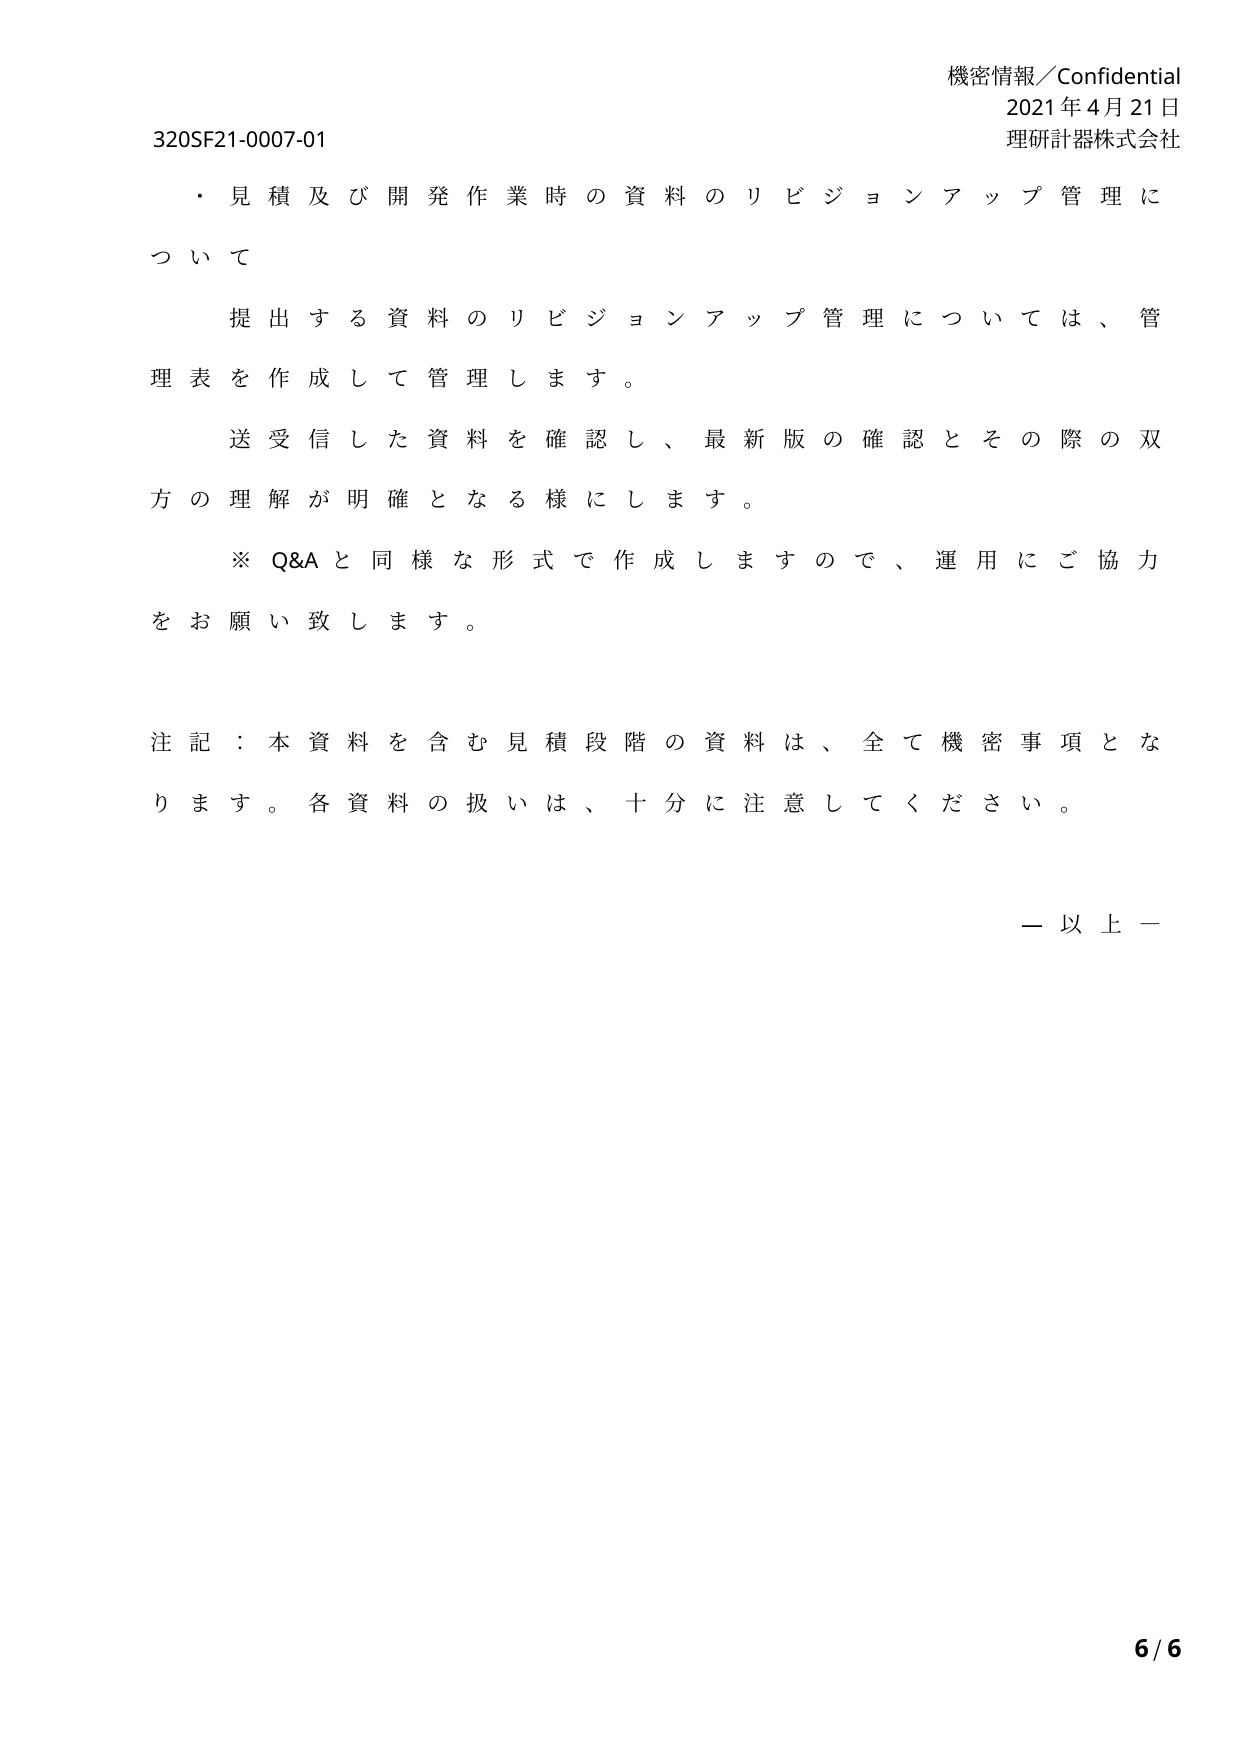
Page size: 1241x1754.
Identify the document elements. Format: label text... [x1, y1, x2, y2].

text 送受信した資料を確認し、最新版の確認とその際の双方の理解が明確となる様にします。 [150, 407, 1179, 529]
text 提出する資料のリビジョンアップ管理については、管理表を作成して管理します。 [150, 286, 1179, 407]
text ―以上― [150, 892, 1179, 953]
text ・見積及び開発作業時の資料のリビジョンアップ管理について [150, 165, 1179, 286]
text 注記：本資料を含む見積段階の資料は、全て機密事項となります。各資料の扱いは、十分に注意してください。 [150, 711, 1179, 832]
text ※Q&Aと同様な形式で作成しますので、運用にご協力をお願い致します。 [150, 529, 1179, 650]
